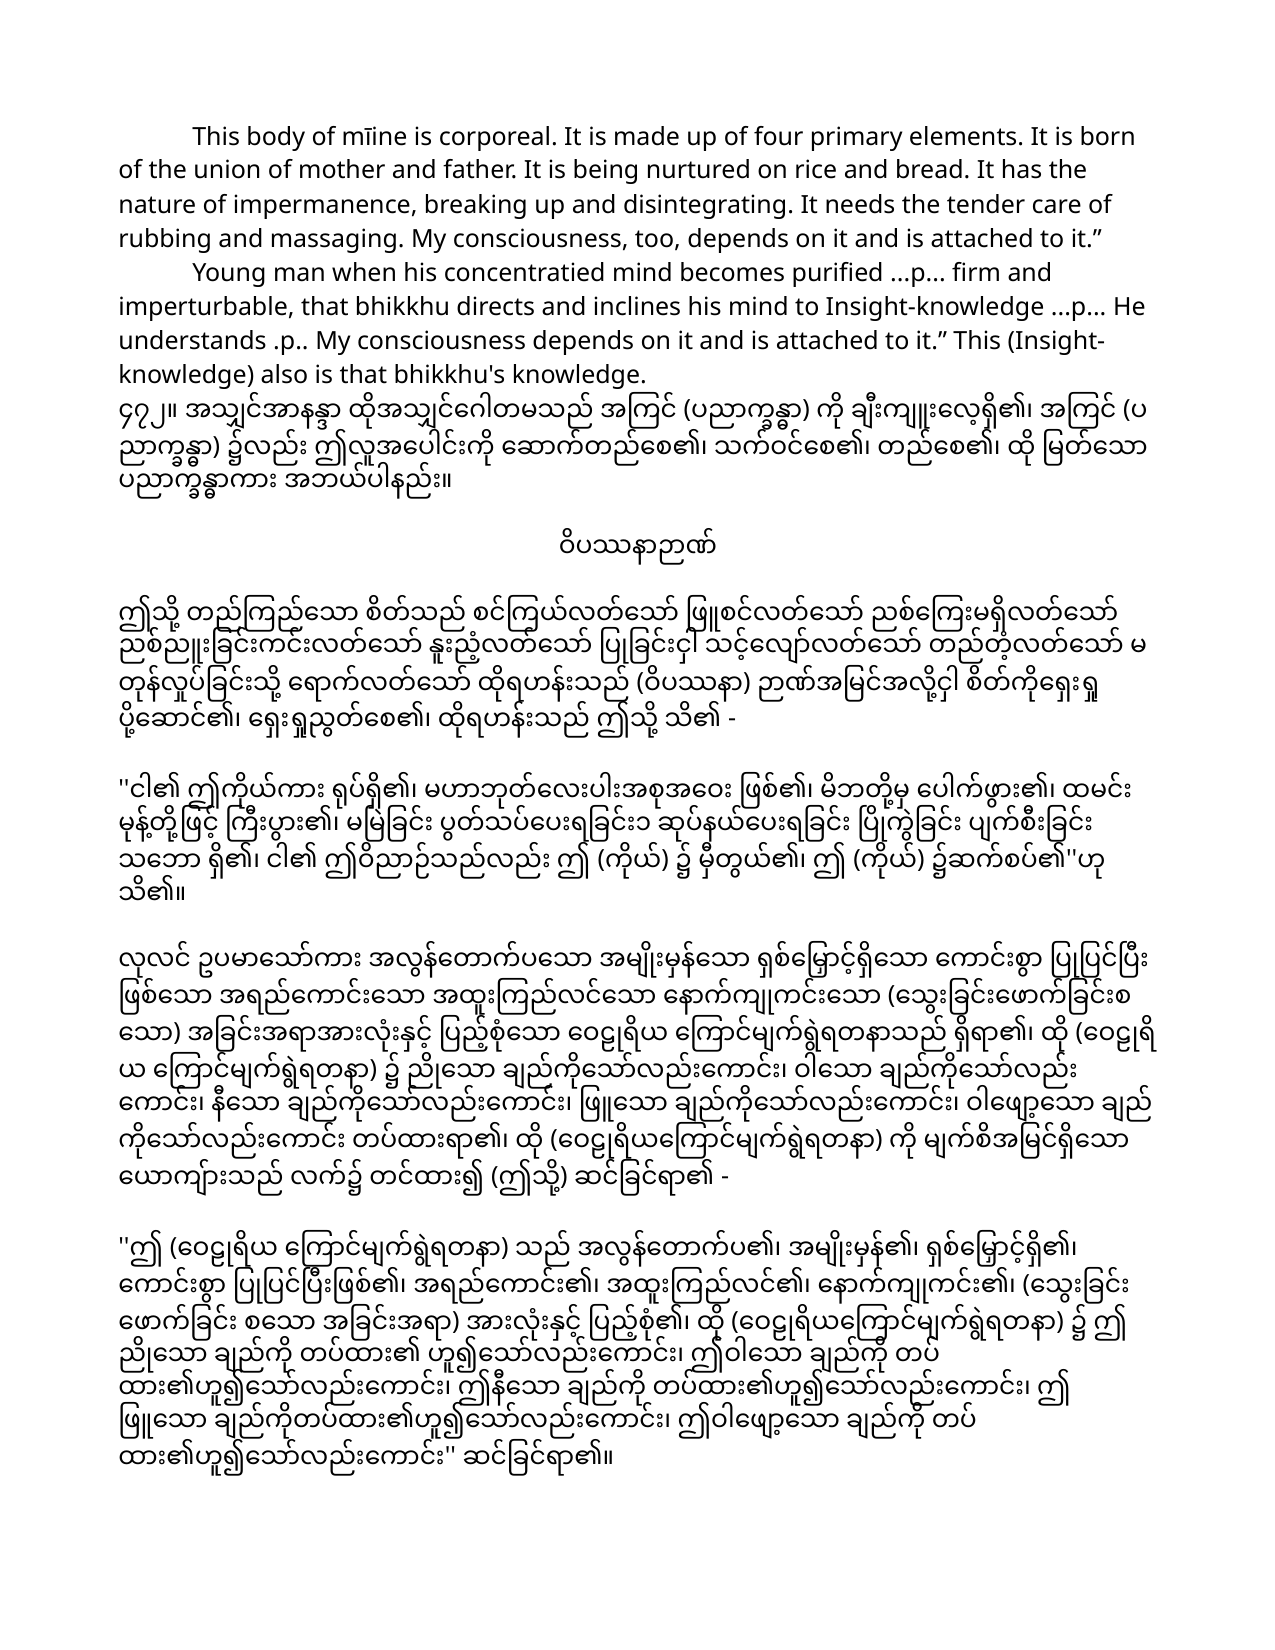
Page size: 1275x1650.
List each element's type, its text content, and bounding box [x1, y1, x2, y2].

text This body of mīine is corporeal. It is made up of four primary elements. It is born of the union of mother and father. It is being nurtured on rice and bread. It has the nature of impermanence, breaking up and disintegrating. It needs the tender care of rubbing and massaging. My consciousness, too, depends on it and is attached to it.” [118, 118, 1157, 254]
text ဤသို့ တည်ကြည်သော စိတ်သည် စင်ကြယ်လတ်သော် ဖြူစင်လတ်သော် ညစ်ကြေးမရှိလတ်သော်ညစ်ညူးခြင်းကင်းလတ်သော် နူးညံ့လတ်သော် ပြုခြင်းငှါ သင့်လျော်လတ်သော် တည်တံ့လတ်သော် မတုန်လှုပ်ခြင်းသို့ ရောက်လတ်သော် ထိုရဟန်းသည် (ဝိပဿနာ) ဉာဏ်အမြင်အလို့ငှါ စိတ်ကိုရှေးရှုပို့ဆောင်၏၊ ရှေးရှုညွတ်စေ၏၊ ထိုရဟန်းသည် ဤသို့ သိ၏ - [118, 598, 1157, 737]
text Young man when his concentratied mind becomes purified ...p... firm and imperturbable, that bhikkhu directs and inclines his mind to Insight-knowledge ...p... He understands .p.. My consciousness depends on it and is attached to it.” This (Insight-knowledge) also is that bhikkhu's knowledge. [118, 254, 1157, 391]
text ဝိပဿနာဉာဏ် [118, 531, 1157, 564]
text ၄၇၂။ အသျှင်အာနန္ဒာ ထိုအသျှင်ဂေါတမသည် အကြင် (ပညာက္ခန္ဓာ) ကို ချီးကျူးလေ့ရှိ၏၊ အကြင် (ပညာက္ခန္ဓာ) ၌လည်း ဤလူအပေါင်းကို ဆောက်တည်စေ၏၊ သက်ဝင်စေ၏၊ တည်စေ၏၊ ထို မြတ်သောပညာက္ခန္ဓာကား အဘယ်ပါနည်း။ [118, 391, 1157, 497]
text ''ဤ (ဝေဠုရိယ ကြောင်မျက်ရွဲရတနာ) သည် အလွန်တောက်ပ၏၊ အမျိုးမှန်၏၊ ရှစ်မြှောင့်ရှိ၏၊ ကောင်းစွာ ပြုပြင်ပြီးဖြစ်၏၊ အရည်ကောင်း၏၊ အထူးကြည်လင်၏၊ နောက်ကျုကင်း၏၊ (သွေးခြင်းဖောက်ခြင်း စသော အခြင်းအရာ) အားလုံးနှင့် ပြည့်စုံ၏၊ ထို (ဝေဠုရိယကြောင်မျက်ရွဲရတနာ) ၌ ဤညိုသော ချည်ကို တပ်ထား၏ ဟူ၍သော်လည်းကောင်း၊ ဤဝါသော ချည်ကို တပ်ထား၏ဟူ၍သော်လည်းကောင်း၊ ဤနီသော ချည်ကို တပ်ထား၏ဟူ၍သော်လည်းကောင်း၊ ဤဖြူသော ချည်ကိုတပ်ထား၏ဟူ၍သော်လည်းကောင်း၊ ဤဝါဖျော့သော ချည်ကို တပ်ထား၏ဟူ၍သော်လည်းကောင်း'' ဆင်ခြင်ရာ၏။ [118, 1228, 1157, 1474]
text လုလင် ဥပမာသော်ကား အလွန်တောက်ပသော အမျိုးမှန်သော ရှစ်မြှောင့်ရှိသော ကောင်းစွာ ပြုပြင်ပြီးဖြစ်သော အရည်ကောင်းသော အထူးကြည်လင်သော နောက်ကျုကင်းသော (သွေးခြင်းဖောက်ခြင်းစသော) အခြင်းအရာအားလုံးနှင့် ပြည့်စုံသော ဝေဠုရိယ ကြောင်မျက်ရွဲရတနာသည် ရှိရာ၏၊ ထို (ဝေဠုရိယ ကြောင်မျက်ရွဲရတနာ) ၌ ညိုသော ချည်ကိုသော်လည်းကောင်း၊ ဝါသော ချည်ကိုသော်လည်း ကောင်း၊ နီသော ချည်ကိုသော်လည်းကောင်း၊ ဖြူသော ချည်ကိုသော်လည်းကောင်း၊ ဝါဖျော့သော ချည်ကိုသော်လည်းကောင်း တပ်ထားရာ၏၊ ထို (ဝေဠုရိယကြောင်မျက်ရွဲရတနာ) ကို မျက်စိအမြင်ရှိသောယောကျ်ားသည် လက်၌ တင်ထား၍ (ဤသို့) ဆင်ခြင်ရာ၏ - [118, 944, 1157, 1194]
text ''ငါ၏ ဤကိုယ်ကား ရုပ်ရှိ၏၊ မဟာဘုတ်လေးပါးအစုအဝေး ဖြစ်၏၊ မိဘတို့မှ ပေါက်ဖွား၏၊ ထမင်း မုန့်တို့ဖြင့် ကြီးပွား၏၊ မမြဲခြင်း ပွတ်သပ်ပေးရခြင်း၁ ဆုပ်နယ်ပေးရခြင်း ပြိုကွဲခြင်း ပျက်စီးခြင်းသဘော ရှိ၏၊ ငါ၏ ဤဝိညာဉ်သည်လည်း ဤ (ကိုယ်) ၌ မှီတွယ်၏၊ ဤ (ကိုယ်) ၌ဆက်စပ်၏''ဟု သိ၏။ [118, 771, 1157, 910]
